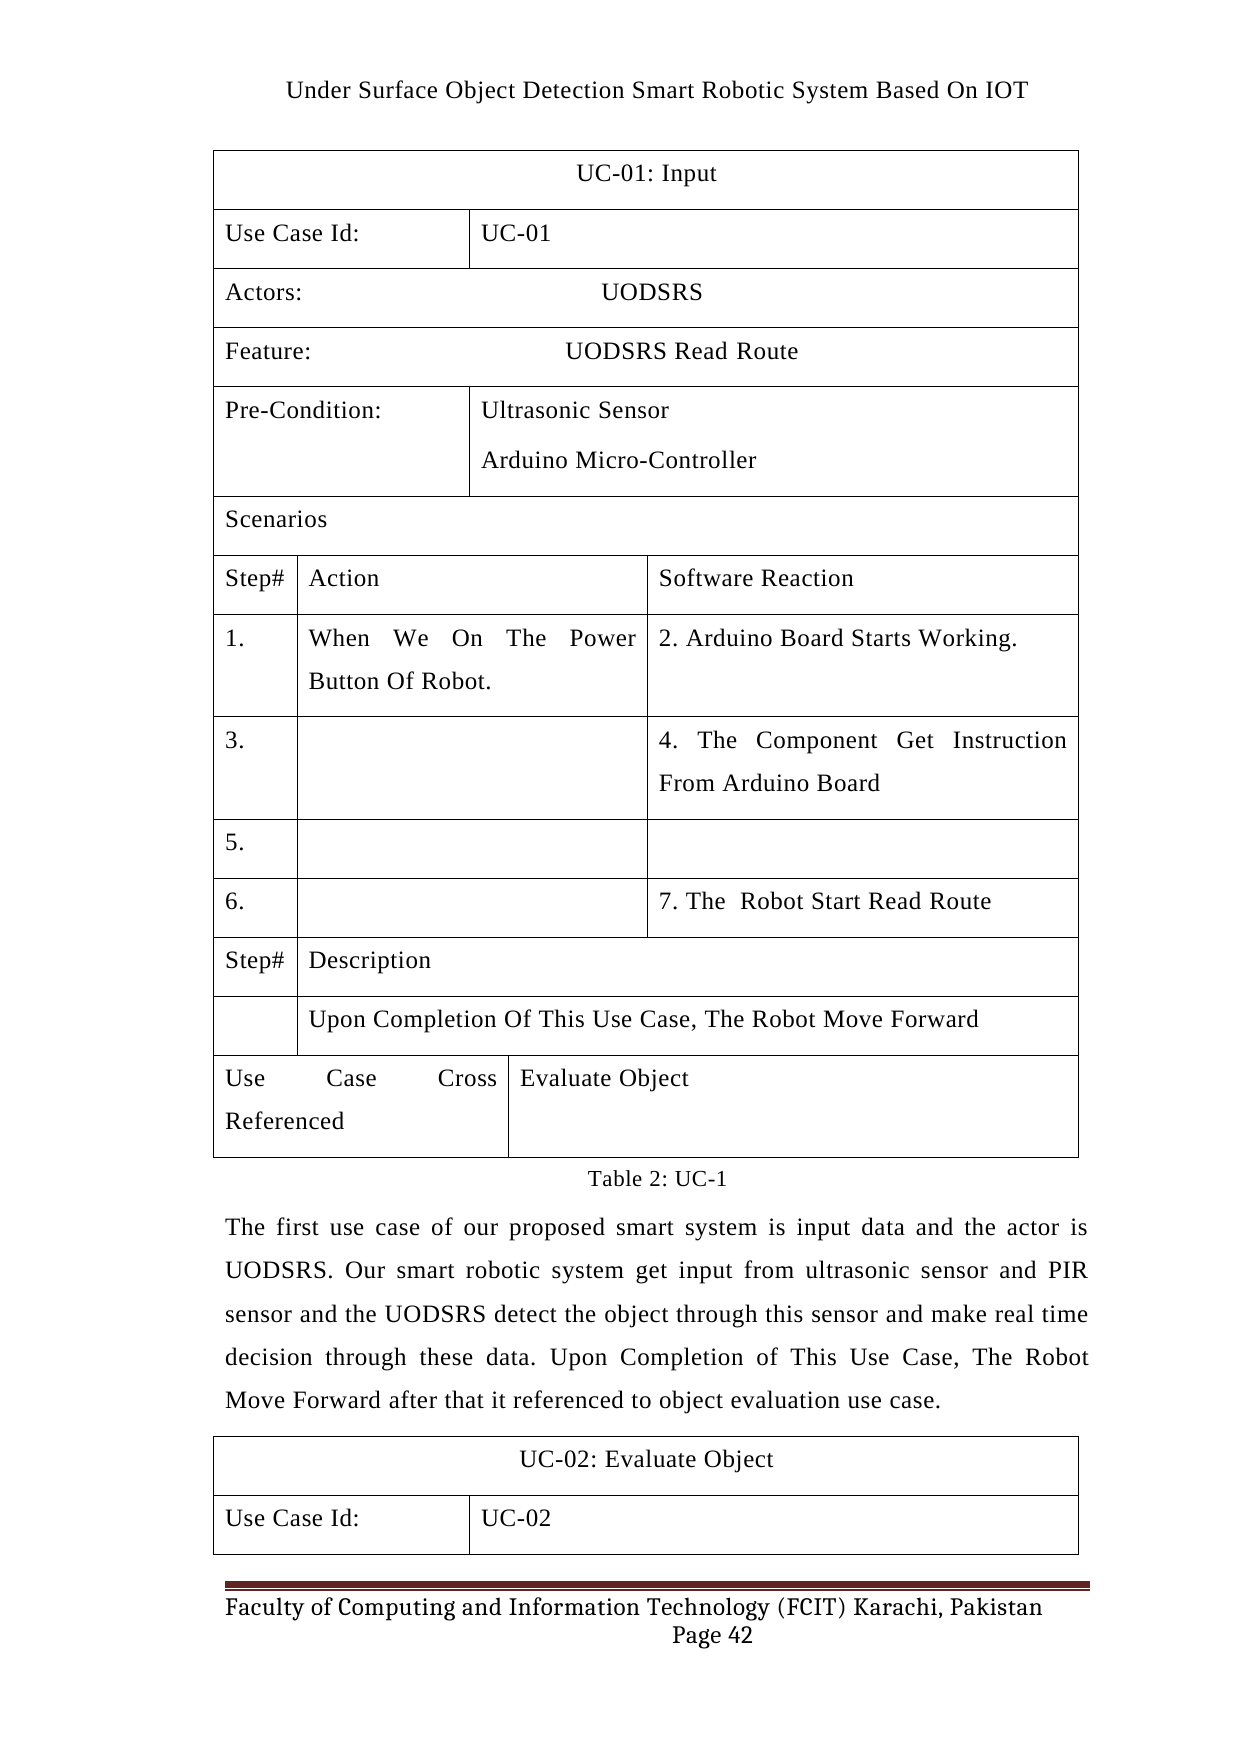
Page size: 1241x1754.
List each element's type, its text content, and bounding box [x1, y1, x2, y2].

table_cell Software Reaction [648, 556, 1078, 614]
table_cell Use Case Id: [214, 1496, 469, 1554]
table_cell When We On The Power Button Of Robot. [298, 615, 647, 716]
table_cell [648, 820, 1078, 877]
table_cell 4. The Component Get Instruction From Arduino Board [648, 717, 1078, 818]
table_cell [298, 879, 647, 937]
table_cell Description [298, 938, 1078, 996]
table_cell [298, 820, 647, 877]
table_cell 7. The Robot Start Read Route [648, 879, 1078, 937]
text Table 2: UC-1 [225, 1165, 1090, 1192]
table_cell [214, 997, 297, 1055]
table_cell UC-01 [470, 210, 1078, 268]
table_cell Actors: UODSRS [214, 269, 1078, 327]
table_cell Use Case Id: [214, 210, 469, 268]
table_header UC-01: Input [214, 151, 1078, 209]
table_cell Step# [214, 556, 297, 614]
table_cell 3. [214, 717, 297, 818]
table_cell 5. [214, 820, 297, 877]
table_cell 1. [214, 615, 297, 716]
table_cell UC-02 [470, 1496, 1078, 1554]
table_cell Feature: UODSRS Read Route [214, 328, 1078, 386]
table_cell Pre-Condition: [214, 387, 469, 496]
table_cell Step# [214, 938, 297, 996]
table_cell 2. Arduino Board Starts Working. [648, 615, 1078, 716]
text The first use case of our proposed smart system is input data and the actor is UODSRS. Our smart robotic system get input from ultrasonic sensor and PIR sensor and the UODSRS detect the object through this sensor and make real time decision through these data. Upon Completion of This Use Case, The Robot Move Forward after that it referenced to object evaluation use case. [225, 1212, 1090, 1414]
table_cell 6. [214, 879, 297, 937]
table_cell [298, 717, 647, 818]
table_header UC-02: Evaluate Object [214, 1437, 1078, 1494]
table_cell Scenarios [214, 497, 1078, 555]
table_cell Action [298, 556, 647, 614]
table_cell Evaluate Object [509, 1056, 1078, 1157]
table_cell Upon Completion Of This Use Case, The Robot Move Forward [298, 997, 1078, 1055]
table_cell Use Case Cross Referenced [214, 1056, 508, 1157]
table_cell Ultrasonic Sensor Arduino Micro-Controller [470, 387, 1078, 496]
